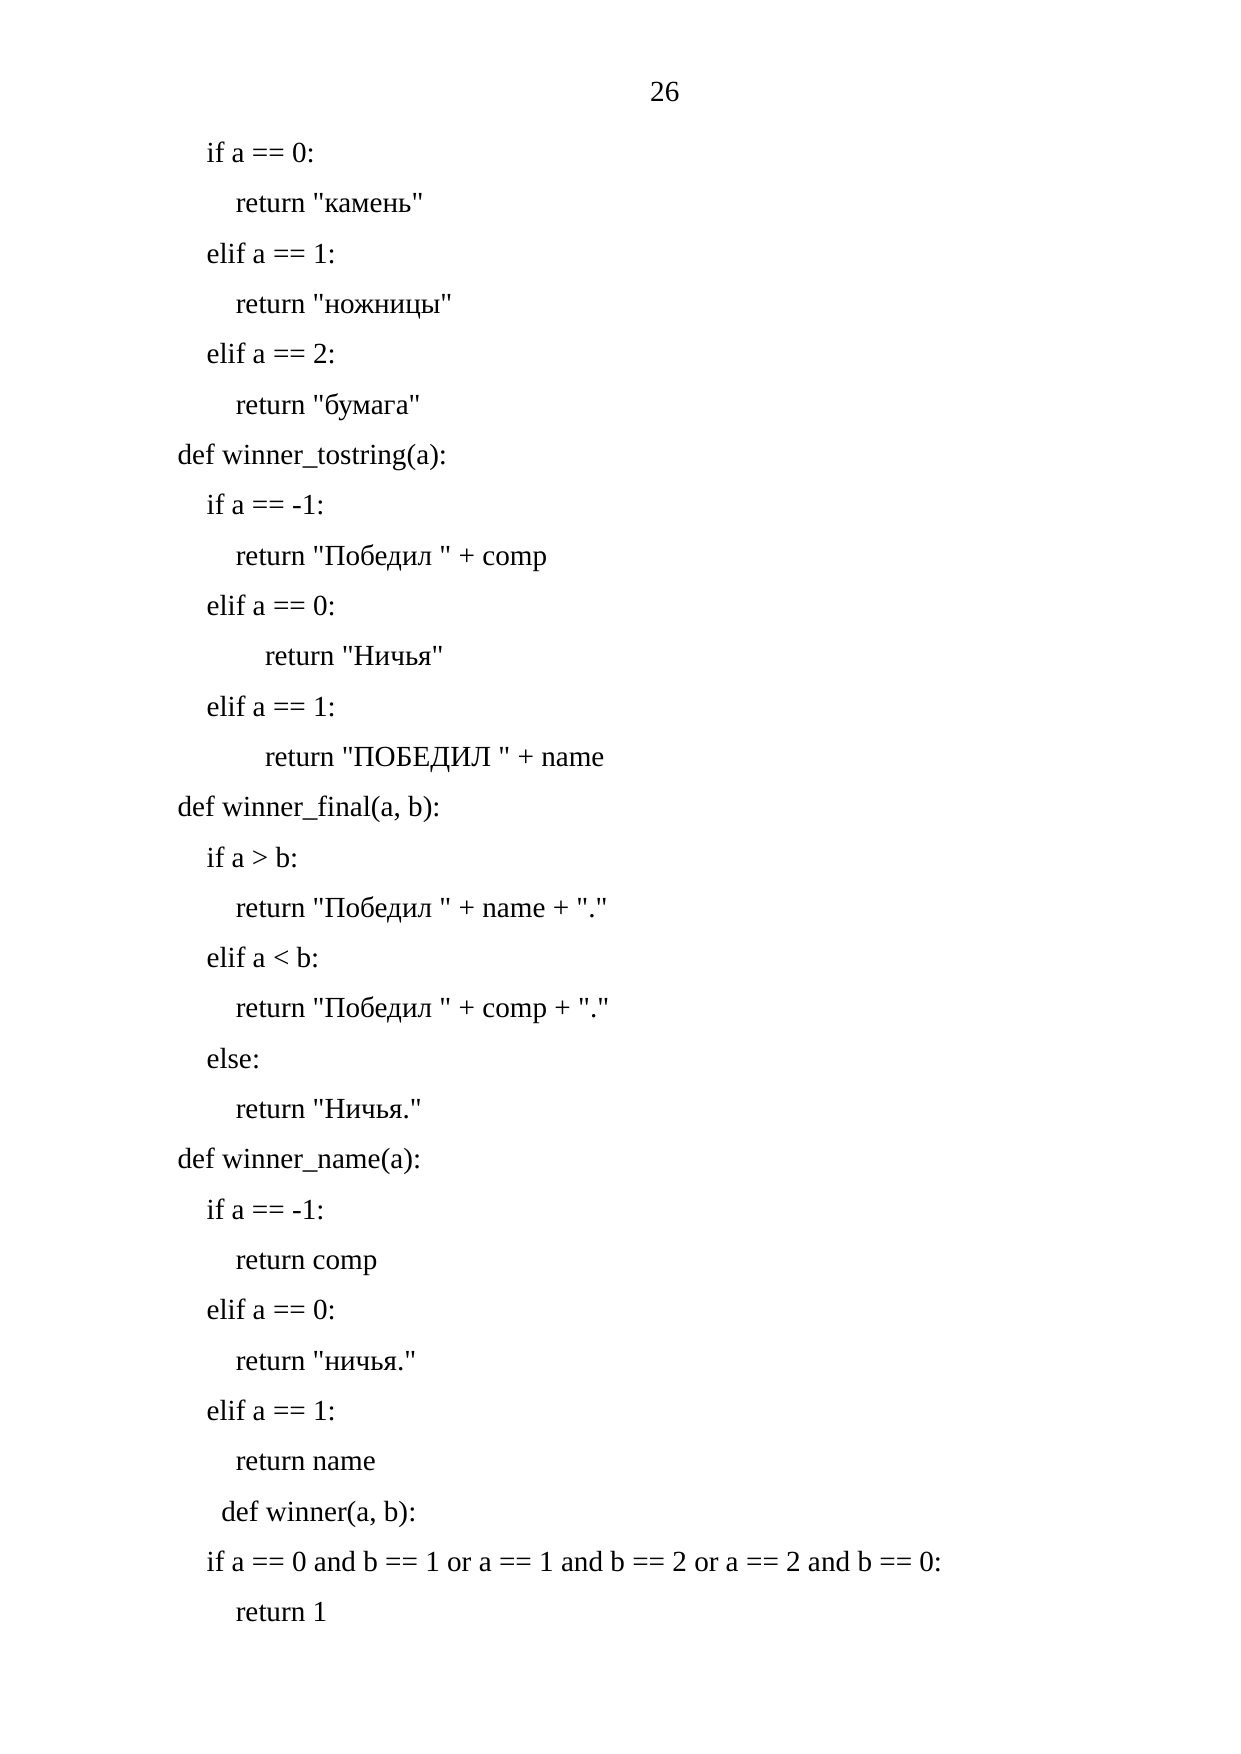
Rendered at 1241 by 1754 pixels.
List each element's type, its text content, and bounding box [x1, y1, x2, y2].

text return "Ничья" [177, 638, 1152, 672]
text elif a == 1: [177, 689, 1152, 722]
text elif a < b: [177, 940, 1152, 974]
text return "ПОБЕДИЛ " + name [177, 739, 1152, 773]
text return name [177, 1443, 1152, 1477]
text elif a == 1: [177, 1393, 1152, 1427]
text elif a == 0: [177, 1292, 1152, 1326]
text return "камень" [177, 186, 1152, 219]
text if a > b: [177, 840, 1152, 873]
text return "бумага" [177, 387, 1152, 420]
text return "ничья." [177, 1343, 1152, 1376]
text if a == 0: [177, 135, 1152, 169]
text return "Ничья." [177, 1091, 1152, 1125]
text if a == 0 and b == 1 or a == 1 and b == 2 or a == 2 and b == 0: [177, 1544, 1152, 1578]
text return "Победил " + name + "." [177, 890, 1152, 923]
text return "ножницы" [177, 286, 1152, 320]
text def winner(a, b): [177, 1494, 1152, 1527]
text return comp [177, 1242, 1152, 1276]
text elif a == 2: [177, 337, 1152, 370]
text if a == -1: [177, 487, 1152, 521]
text elif a == 0: [177, 588, 1152, 622]
text else: [177, 1041, 1152, 1074]
text elif a == 1: [177, 236, 1152, 269]
text return "Победил " + comp [177, 538, 1152, 571]
text def winner_tostring(a): [177, 437, 1152, 471]
text if a == -1: [177, 1192, 1152, 1225]
text def winner_name(a): [177, 1142, 1152, 1175]
text return 1 [177, 1594, 1152, 1628]
text def winner_final(a, b): [177, 789, 1152, 823]
text return "Победил " + comp + "." [177, 991, 1152, 1024]
